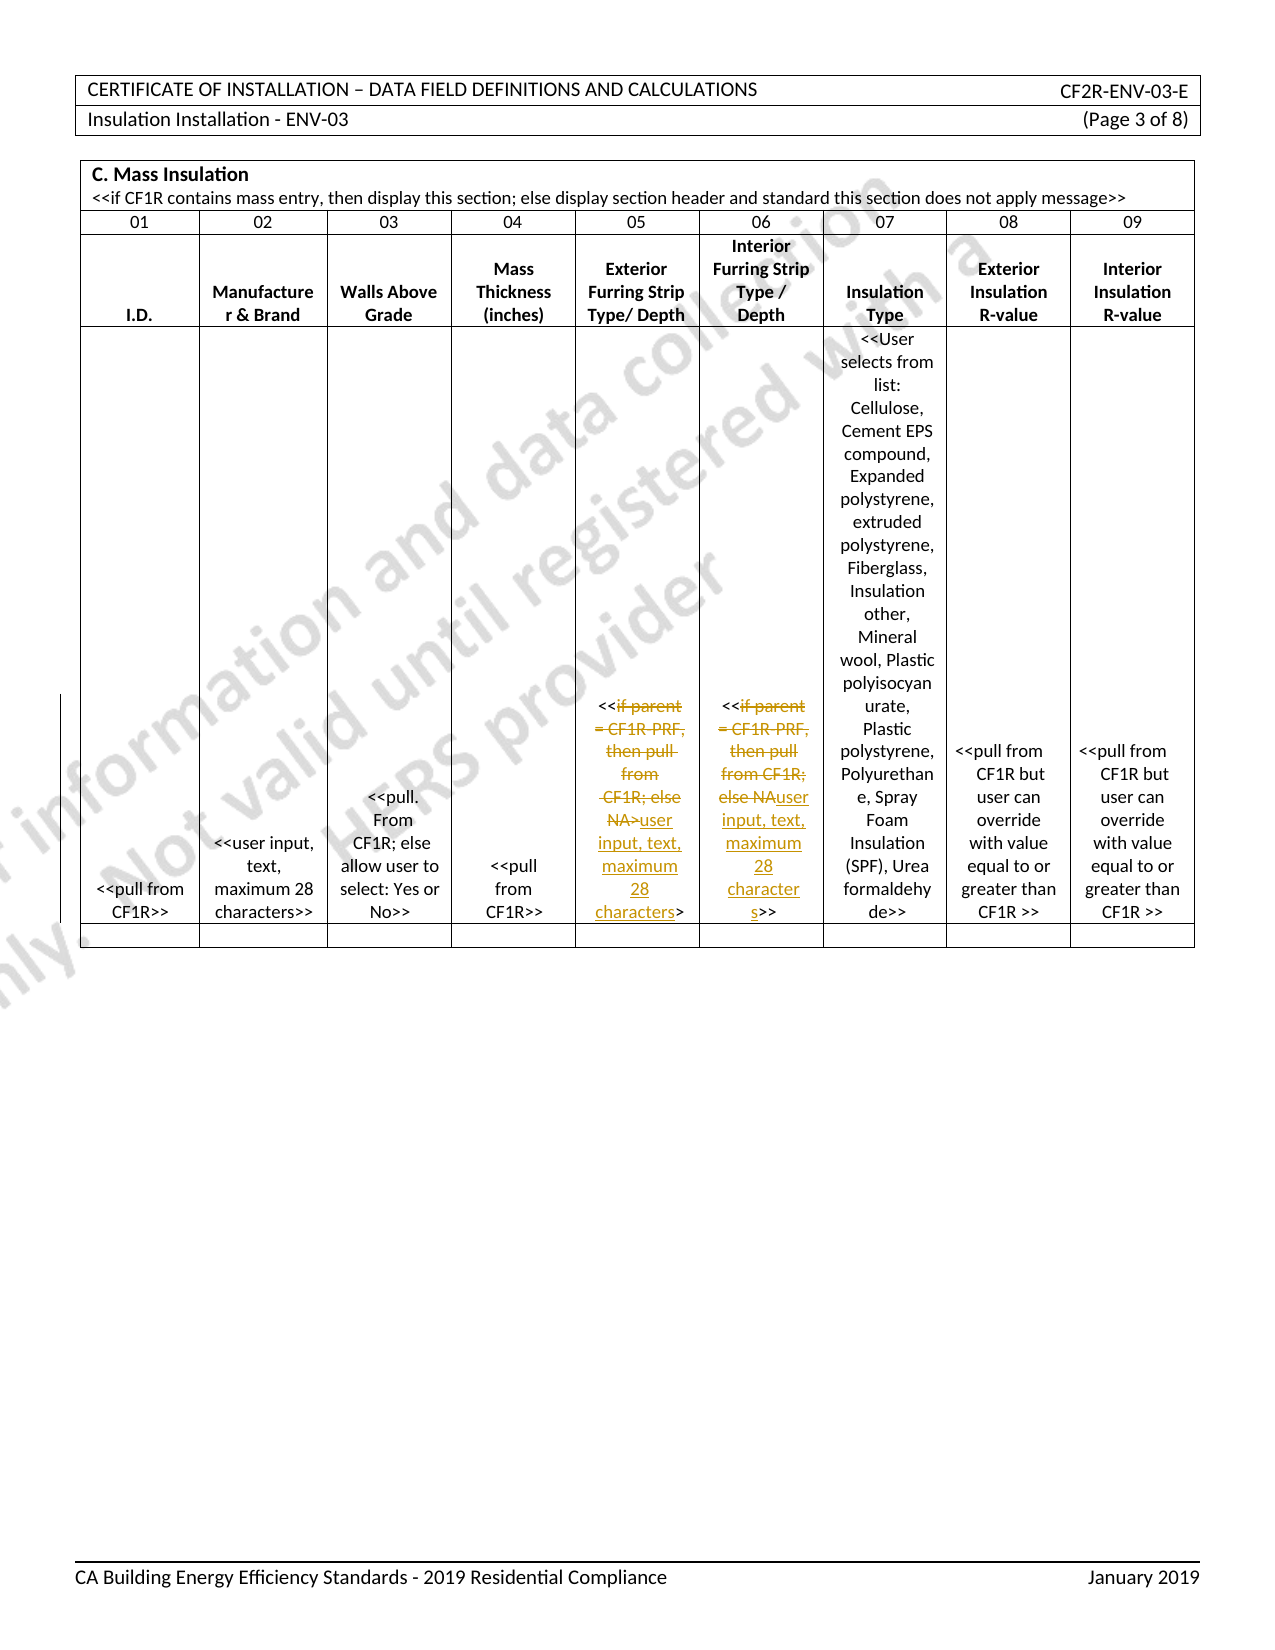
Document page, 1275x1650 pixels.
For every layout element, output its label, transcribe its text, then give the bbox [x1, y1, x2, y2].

table_cell 06 [700, 211, 823, 233]
table_cell << > [576, 327, 699, 923]
table_cell [947, 924, 1070, 947]
table_cell <<pull. From CF1R; else allow user to select: Yes or No>> [328, 327, 451, 923]
table_cell Interior Furring Strip Type / Depth [700, 235, 823, 326]
table_cell [81, 924, 199, 947]
table_cell [452, 924, 575, 947]
table_cell 03 [328, 211, 451, 233]
table_cell <<>> [700, 327, 823, 923]
table_cell Manufacturer & Brand [200, 235, 327, 326]
table_header C. Mass Insulation <<if CF1R contains mass entry, then display this section; else display section header and standard this section does not apply message>> [81, 161, 1194, 209]
table_cell I.D. [81, 235, 199, 326]
table_cell Mass Thickness (inches) [452, 235, 575, 326]
table_cell [700, 924, 823, 947]
table_cell [200, 924, 327, 947]
table_cell 08 [947, 211, 1070, 233]
table_cell 09 [1071, 211, 1194, 233]
table_cell [328, 924, 451, 947]
table_cell 02 [200, 211, 327, 233]
table_cell <<pull from CF1R but user can override with value equal to or greater than CF1R >> [947, 327, 1070, 923]
table_cell 04 [452, 211, 575, 233]
table_cell Interior Insulation R-value [1071, 235, 1194, 326]
table_cell <<pull from CF1R but user can override with value equal to or greater than CF1R >> [1071, 327, 1194, 923]
table_cell <<pull from CF1R>> [452, 327, 575, 923]
table_cell <<user input, text, maximum 28 characters>> [200, 327, 327, 923]
table_cell Exterior Furring Strip Type/ Depth [576, 235, 699, 326]
table_cell 05 [576, 211, 699, 233]
table_cell [824, 924, 946, 947]
table_cell [576, 924, 699, 947]
table_cell Exterior Insulation R-value [947, 235, 1070, 326]
table_cell <<pull from CF1R>> [81, 327, 199, 923]
table_cell <<User selects from list: Cellulose, Cement EPS compound, Expanded polystyrene, extruded polystyrene, Fiberglass, Insulation other, Mineral wool, Plastic polyisocyanurate, Plastic polystyrene, Polyurethane, Spray Foam Insulation (SPF), Urea formaldehyde>> [824, 327, 946, 923]
table_cell Insulation Type [824, 235, 946, 326]
table_cell [1071, 924, 1194, 947]
table_cell 07 [824, 211, 946, 233]
table_cell Walls Above Grade [328, 235, 451, 326]
table_cell 01 [81, 211, 199, 233]
